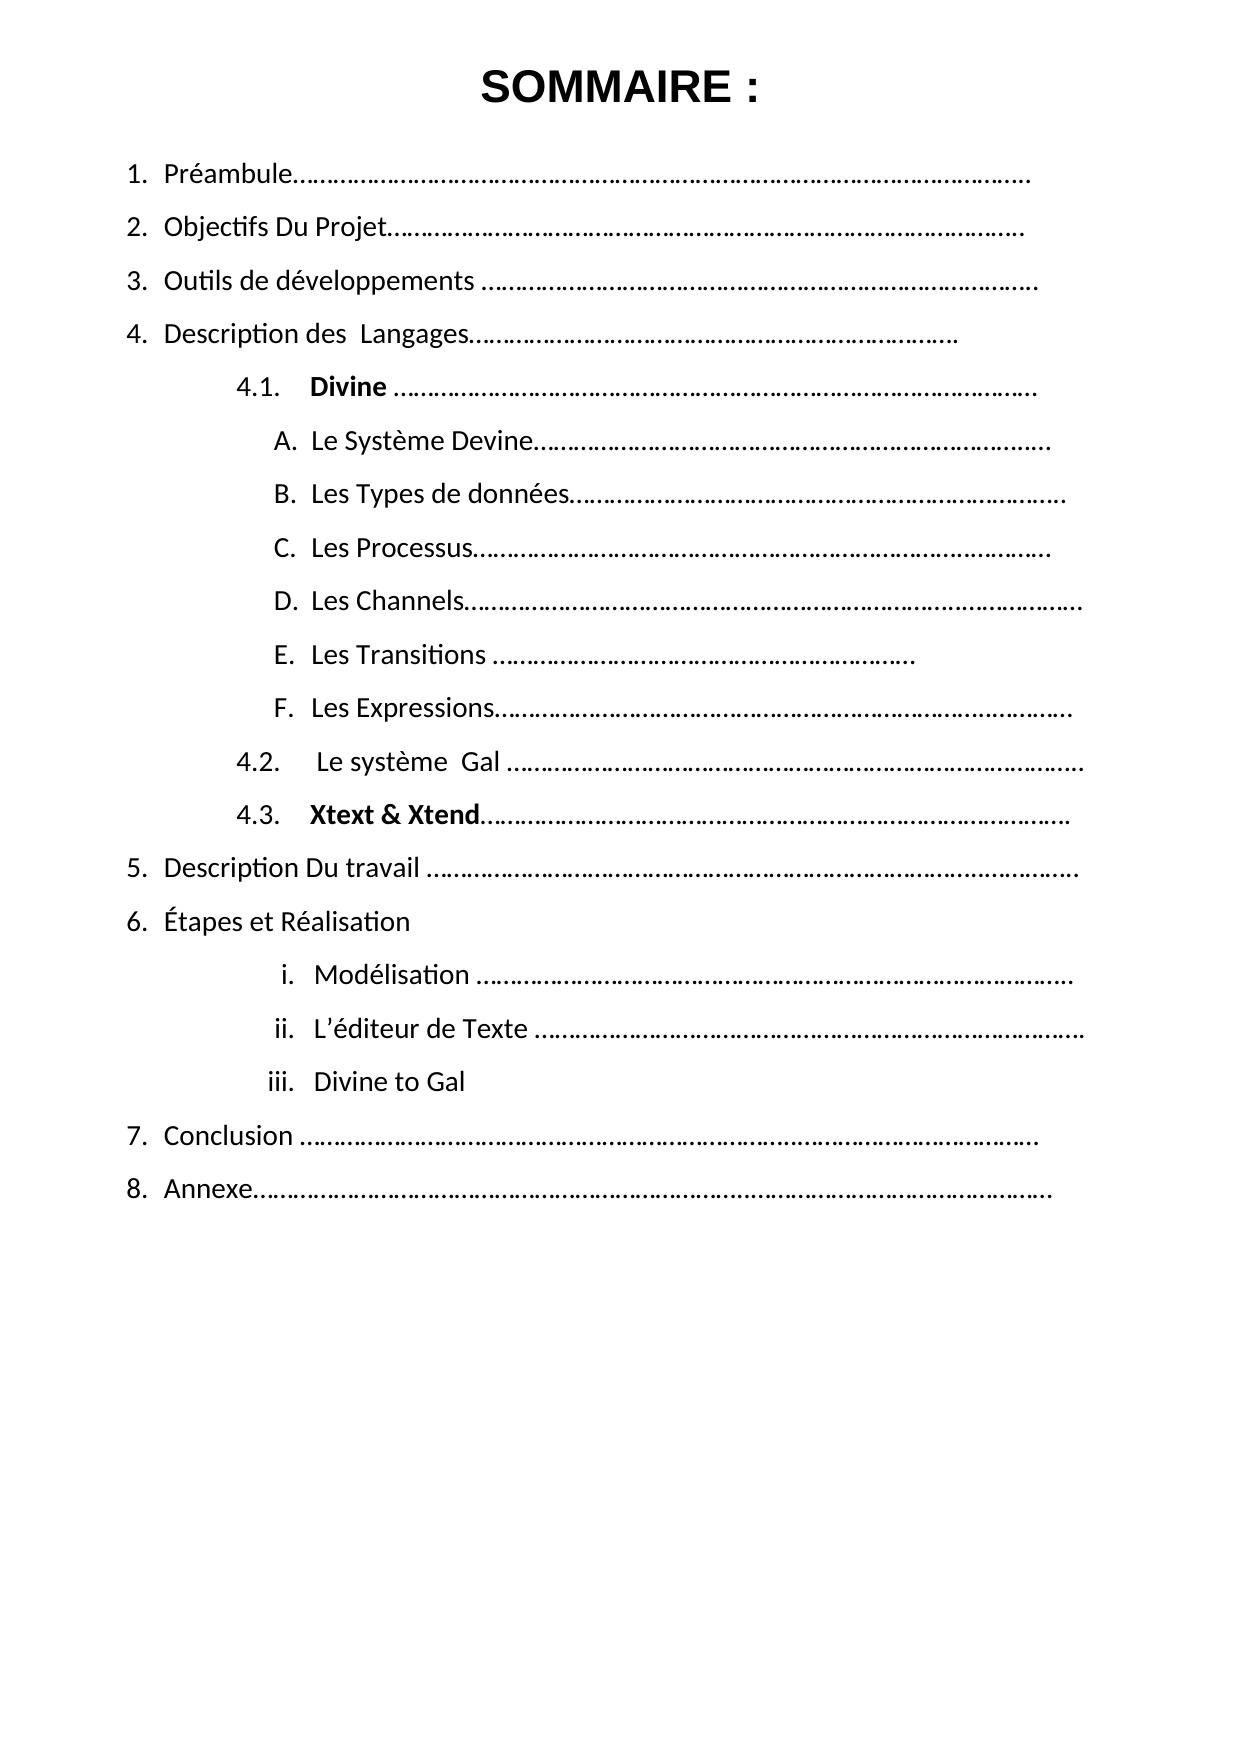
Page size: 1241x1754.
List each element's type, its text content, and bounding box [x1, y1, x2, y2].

text SOMMAIRE : [89, 59, 1152, 112]
list Les Channels………………………………………………………………..……………… [274, 582, 1152, 618]
list Les Transitions ……………………………………………………… [274, 636, 1152, 671]
list 4.3. Xtext & Xtend……………………………………………………………………………. [164, 796, 1152, 832]
list Préambule……………………………………………………………………………………………….. [126, 155, 1152, 190]
list Description Du travail ………………………………………………………………………..………….. [126, 849, 1152, 885]
list Les Expressions………………………………………………………………..………… [274, 689, 1152, 725]
list Étapes et Réalisation [126, 903, 1152, 938]
list Outils de développements ……………………………………………………………………….. [126, 262, 1152, 297]
list 4.1. Divine …………………………………………………………………………………… [164, 368, 1152, 404]
list Annexe………………………………………………………………..……………………………………… [126, 1170, 1152, 1206]
list Modélisation …………………………………………………………………………….. [295, 956, 1152, 992]
list Description des Langages………………………………………………………………. [126, 315, 1152, 351]
list L’éditeur de Texte ………………………………………………………………………. [295, 1010, 1152, 1045]
list Objectifs Du Projet………………………………………………………………………………….. [126, 208, 1152, 244]
text 4.2. Le système Gal ………………………………………………………………………….. [162, 743, 1152, 778]
list Les Processus………………………………………………………………..………… [274, 529, 1152, 564]
list Conclusion ………………………………………………………………..……………………………… [126, 1117, 1152, 1152]
list Divine to Gal [295, 1063, 1152, 1099]
list Le Système Devine………………………………………………………………..… [274, 422, 1152, 458]
list Les Types de données……………………………………………………………….. [274, 475, 1152, 511]
